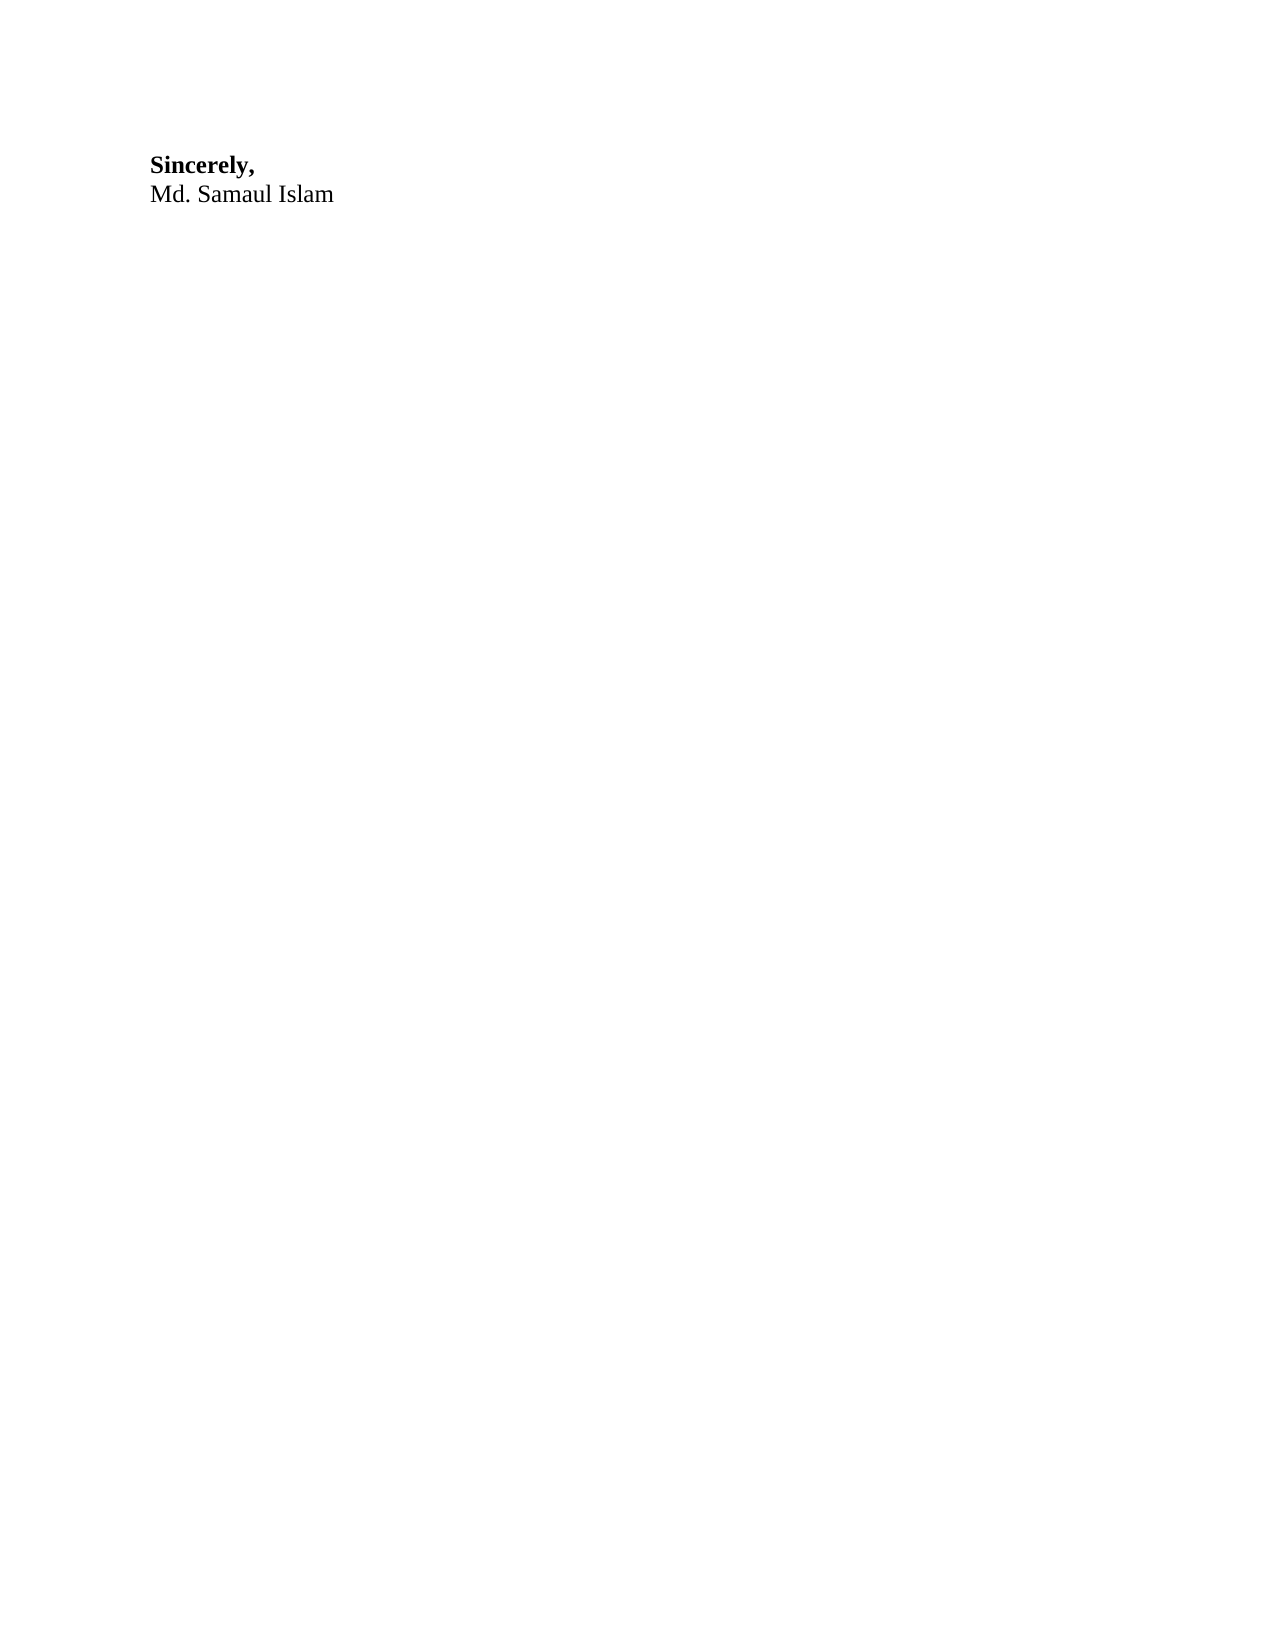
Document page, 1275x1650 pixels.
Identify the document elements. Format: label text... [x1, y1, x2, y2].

text Sincerely, Md. Samaul Islam [150, 150, 1125, 236]
